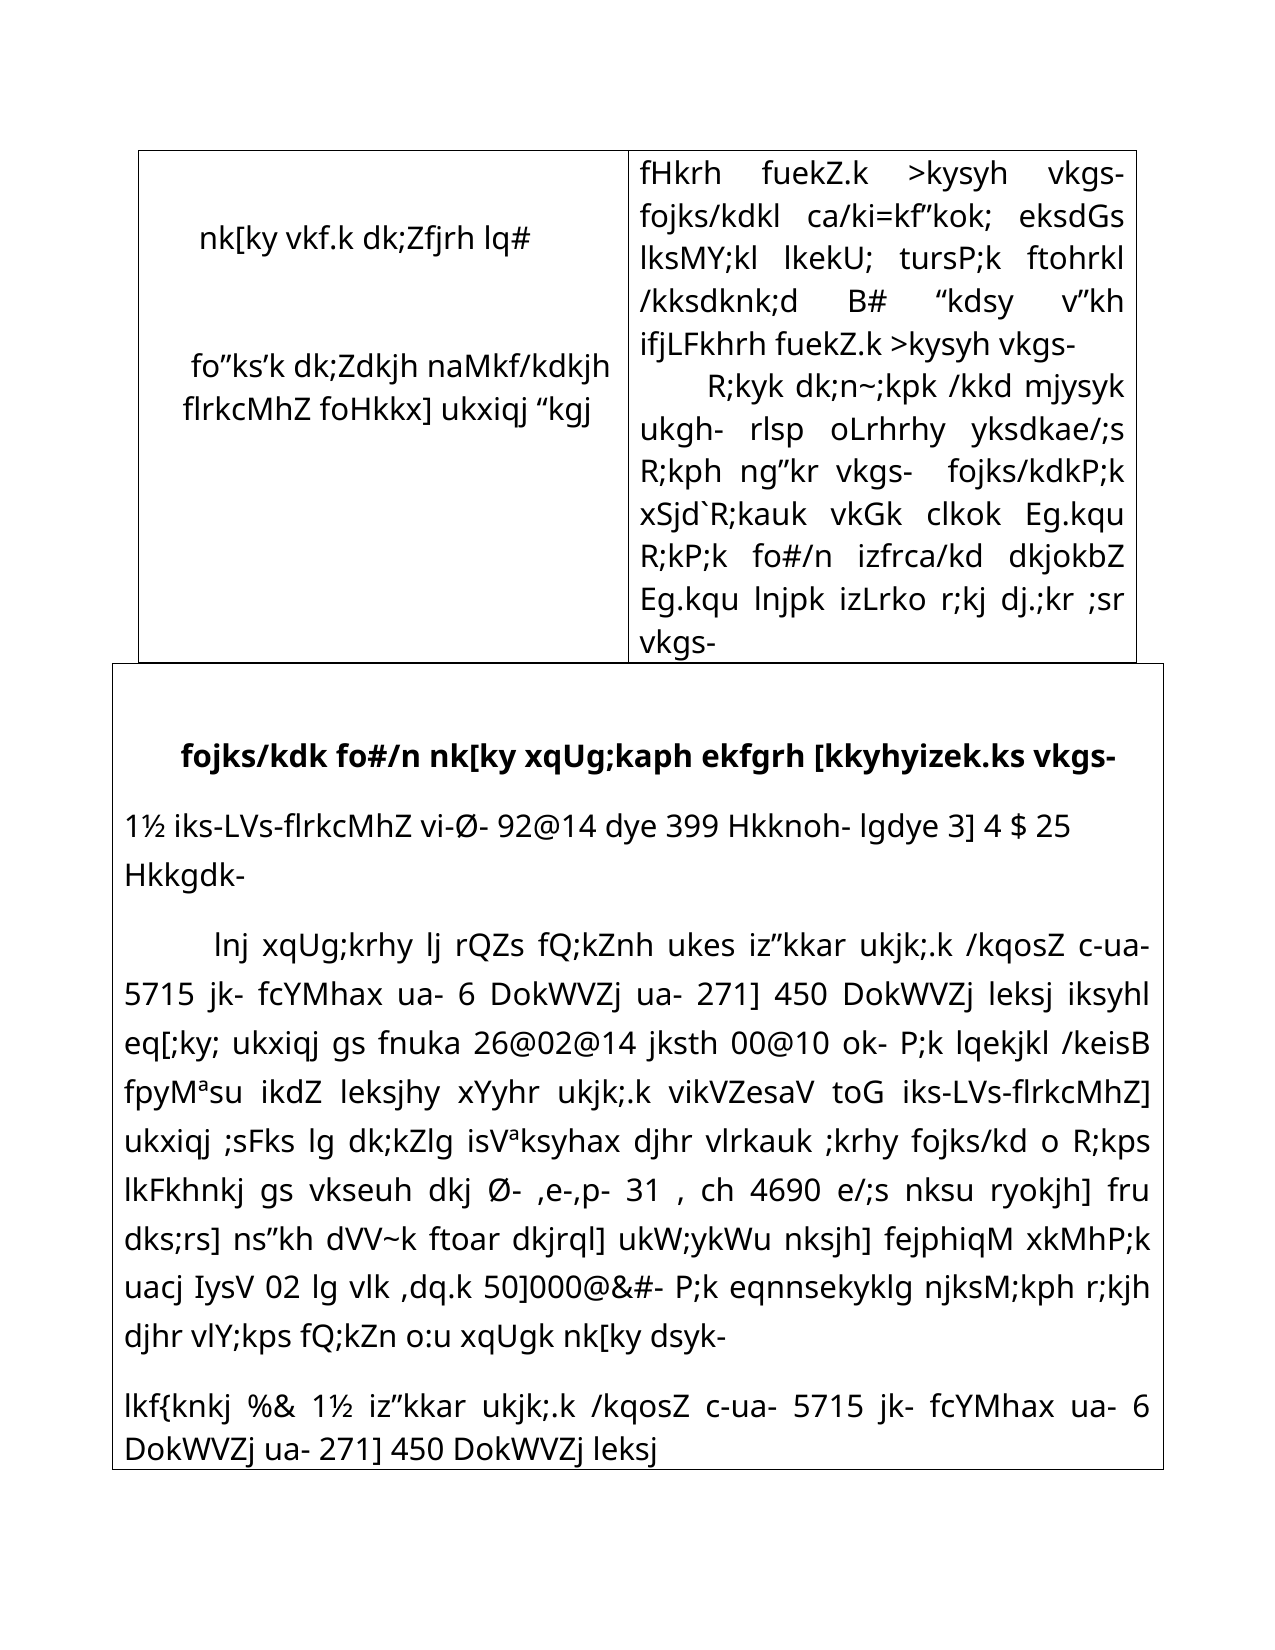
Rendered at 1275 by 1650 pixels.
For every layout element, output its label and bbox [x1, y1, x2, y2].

table_cell [629, 151, 1136, 662]
table_cell [139, 151, 628, 662]
table_header [113, 664, 1163, 1469]
